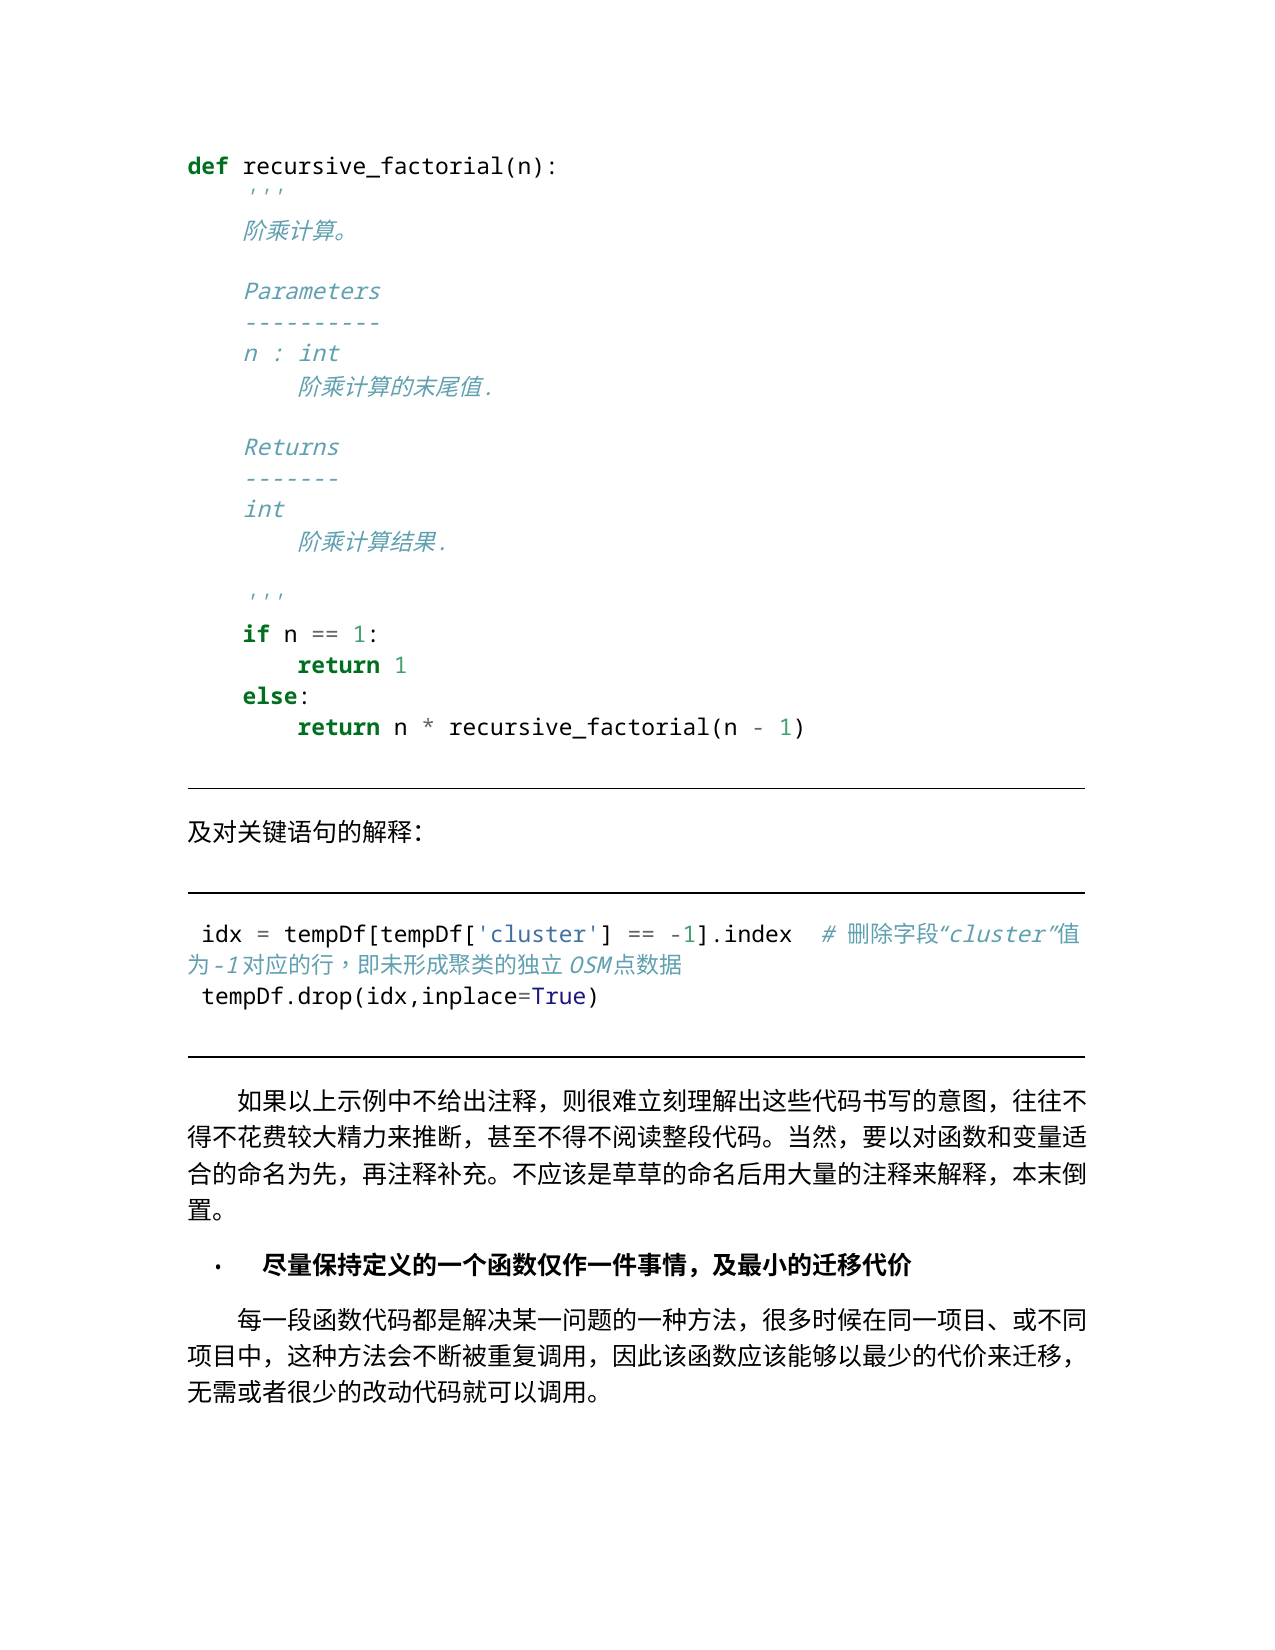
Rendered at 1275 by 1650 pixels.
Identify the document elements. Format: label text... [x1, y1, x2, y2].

text def recursive_factorial(n): ''' 阶乘计算。 Parameters ---------- n : int 阶乘计算的末尾值. Returns ------- int 阶乘计算结果. ''' if n == 1: return 1 else: return n * recursive_factorial(n - 1) [187, 150, 1087, 742]
text 每一段函数代码都是解决某一问题的一种方法，很多时候在同一项目、或不同项目中，这种方法会不断被重复调用，因此该函数应该能够以最少的代价来迁移，无需或者很少的改动代码就可以调用。 [187, 1300, 1087, 1409]
text 及对关键语句的解释： [187, 813, 1087, 849]
text idx = tempDf[tempDf['cluster'] == -1].index # 删除字段“cluster”值为-1对应的行，即未形成聚类的独立OSM点数据 tempDf.drop(idx,inplace=True) [187, 917, 1087, 1011]
list 尽量保持定义的一个函数仅作一件事情，及最小的迁移代价 [212, 1245, 1087, 1282]
text 如果以上示例中不给出注释，则很难立刻理解出这些代码书写的意图，往往不得不花费较大精力来推断，甚至不得不阅读整段代码。当然，要以对函数和变量适合的命名为先，再注释补充。不应该是草草的命名后用大量的注释来解释，本末倒置。 [187, 1082, 1087, 1227]
